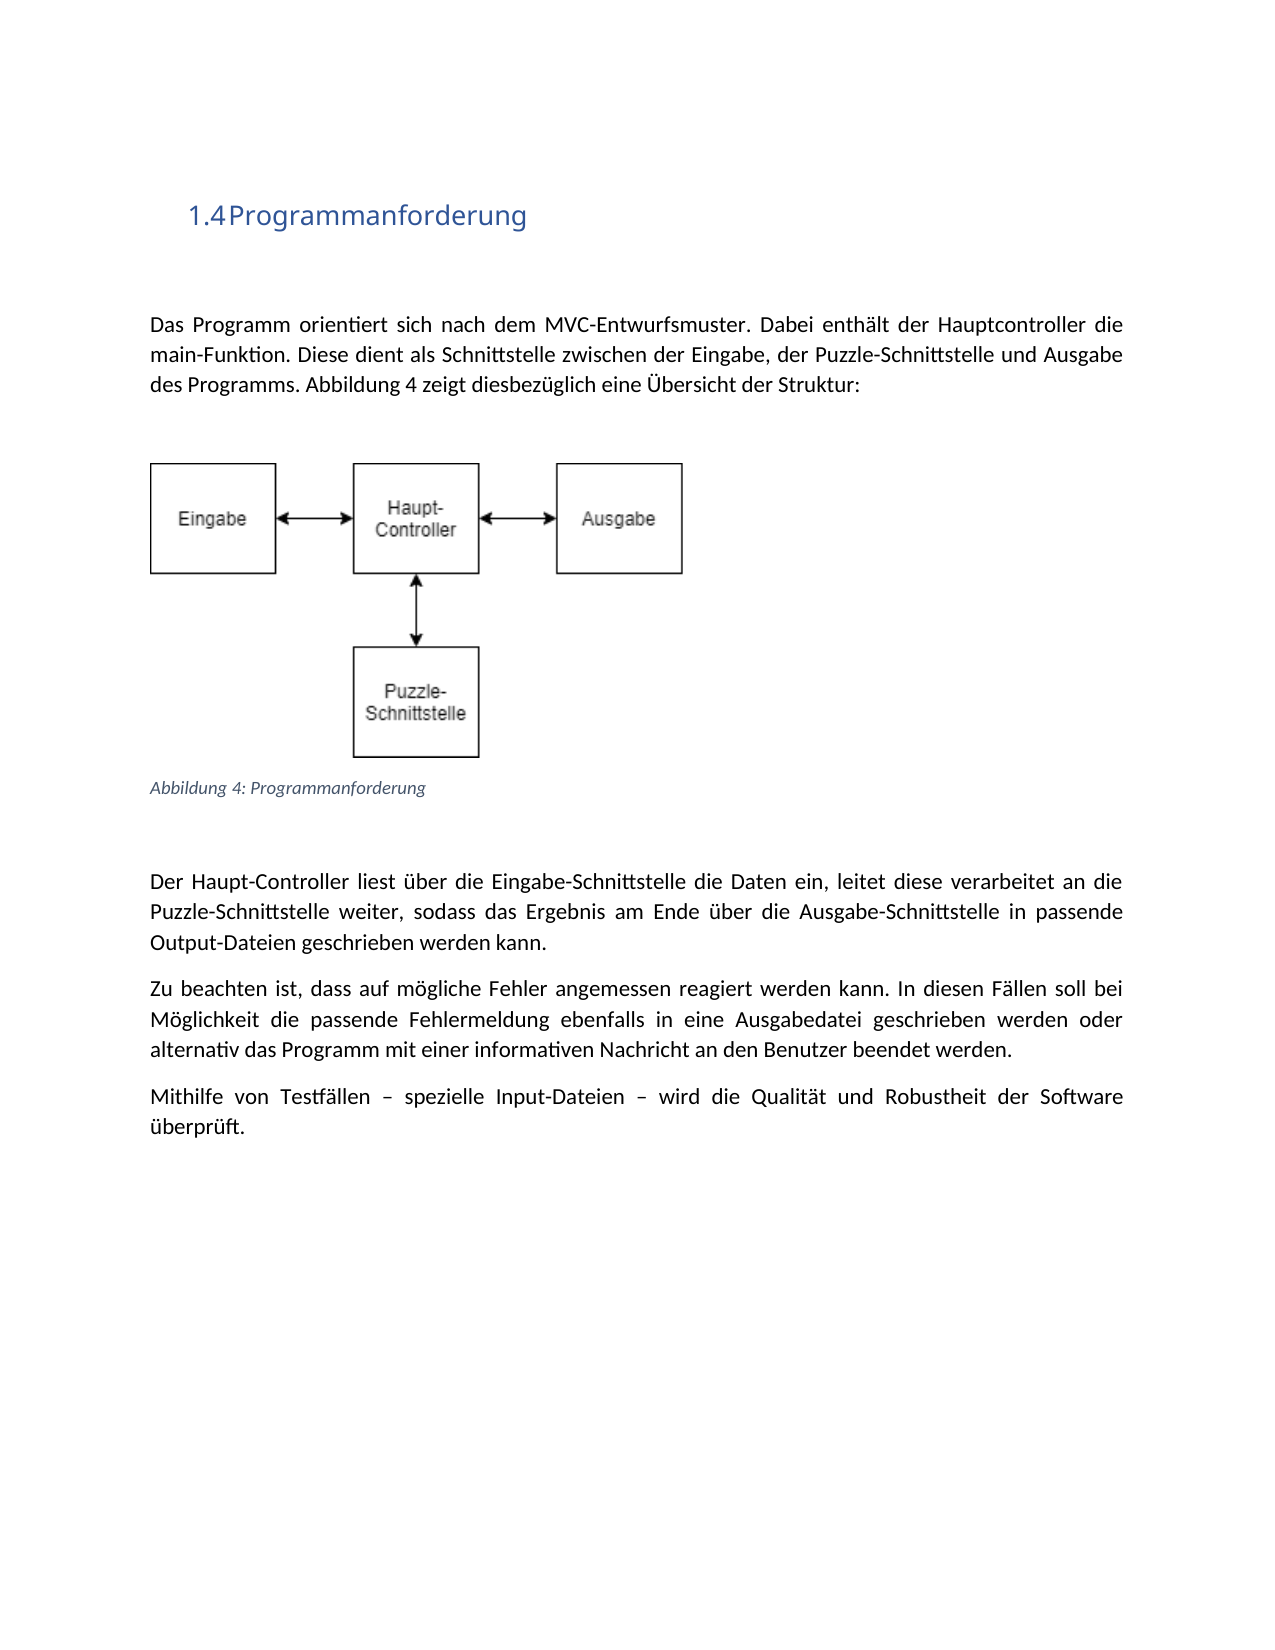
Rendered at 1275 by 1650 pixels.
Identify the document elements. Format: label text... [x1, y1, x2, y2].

text Der Haupt-Controller liest über die Eingabe-Schnittstelle die Daten ein, leitet diese verarbeitet an die Puzzle-Schnittstelle weiter, sodass das Ergebnis am Ende über die Ausgabe-Schnittstelle in passende Output-Dateien geschrieben werden kann. [150, 867, 1125, 956]
list Programmanforderung [187, 197, 1125, 234]
text Mithilfe von Testfällen – spezielle Input-Dateien – wird die Qualität und Robustheit der Software überprüft. [150, 1082, 1125, 1140]
text Das Programm orientiert sich nach dem MVC-Entwurfsmuster. Dabei enthält der Hauptcontroller die main-Funktion. Diese dient als Schnittstelle zwischen der Eingabe, der Puzzle-Schnittstelle und Ausgabe des Programms. Abbildung 4 zeigt diesbezüglich eine Übersicht der Struktur: [150, 310, 1125, 398]
text Zu beachten ist, dass auf mögliche Fehler angemessen reagiert werden kann. In diesen Fällen soll bei Möglichkeit die passende Fehlermeldung ebenfalls in eine Ausgabedatei geschrieben werden oder alternativ das Programm mit einer informativen Nachricht an den Benutzer beendet werden. [150, 974, 1125, 1063]
picture [150, 463, 683, 758]
text Abbildung 4: Programmanforderung [150, 777, 1125, 799]
